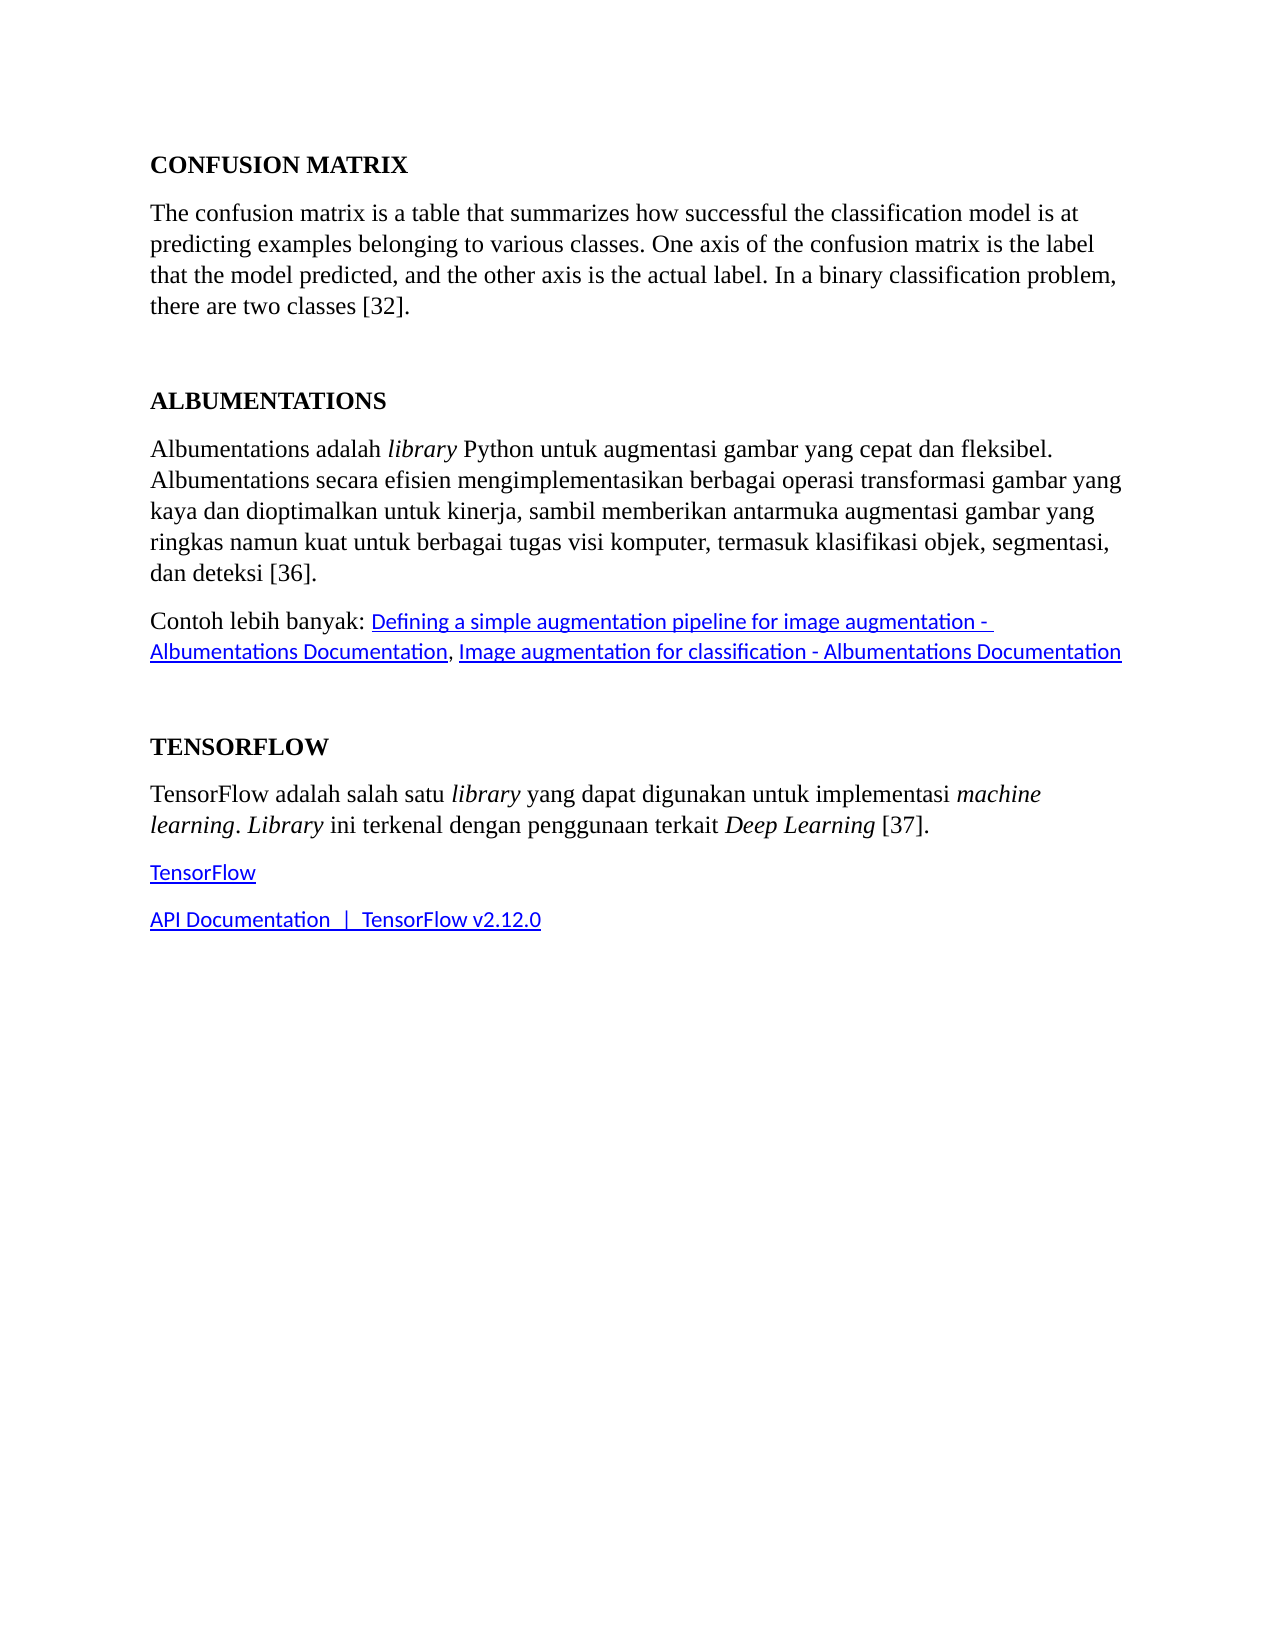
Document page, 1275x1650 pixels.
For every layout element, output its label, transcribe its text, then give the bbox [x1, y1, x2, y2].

text CONFUSION MATRIX [150, 150, 1125, 179]
text Albumentations adalah library Python untuk augmentasi gambar yang cepat dan fleksibel. Albumentations secara efisien mengimplementasikan berbagai operasi transformasi gambar yang kaya dan dioptimalkan untuk kinerja, sambil memberikan antarmuka augmentasi gambar yang ringkas namun kuat untuk berbagai tugas visi komputer, termasuk klasifikasi objek, segmentasi, dan deteksi [36]. [150, 434, 1125, 587]
text The confusion matrix is a table that summarizes how successful the classification model is at predicting examples belonging to various classes. One axis of the confusion matrix is the label that the model predicted, and the other axis is the actual label. In a binary classification problem, there are two classes [32]. [150, 198, 1125, 319]
text ALBUMENTATIONS [150, 386, 1125, 415]
text API Documentation | TensorFlow v2.12.0 [150, 905, 1125, 933]
text TensorFlow adalah salah satu library yang dapat digunakan untuk implementasi machine learning. Library ini terkenal dengan penggunaan terkait Deep Learning [37]. [150, 779, 1125, 839]
text TensorFlow [150, 858, 1125, 886]
text TENSORFLOW [150, 732, 1125, 760]
text Contoh lebih banyak: Defining a simple augmentation pipeline for image augmentation - Albumentations Documentation, Image augmentation for classification - Albumentations Documentation [150, 606, 1125, 665]
